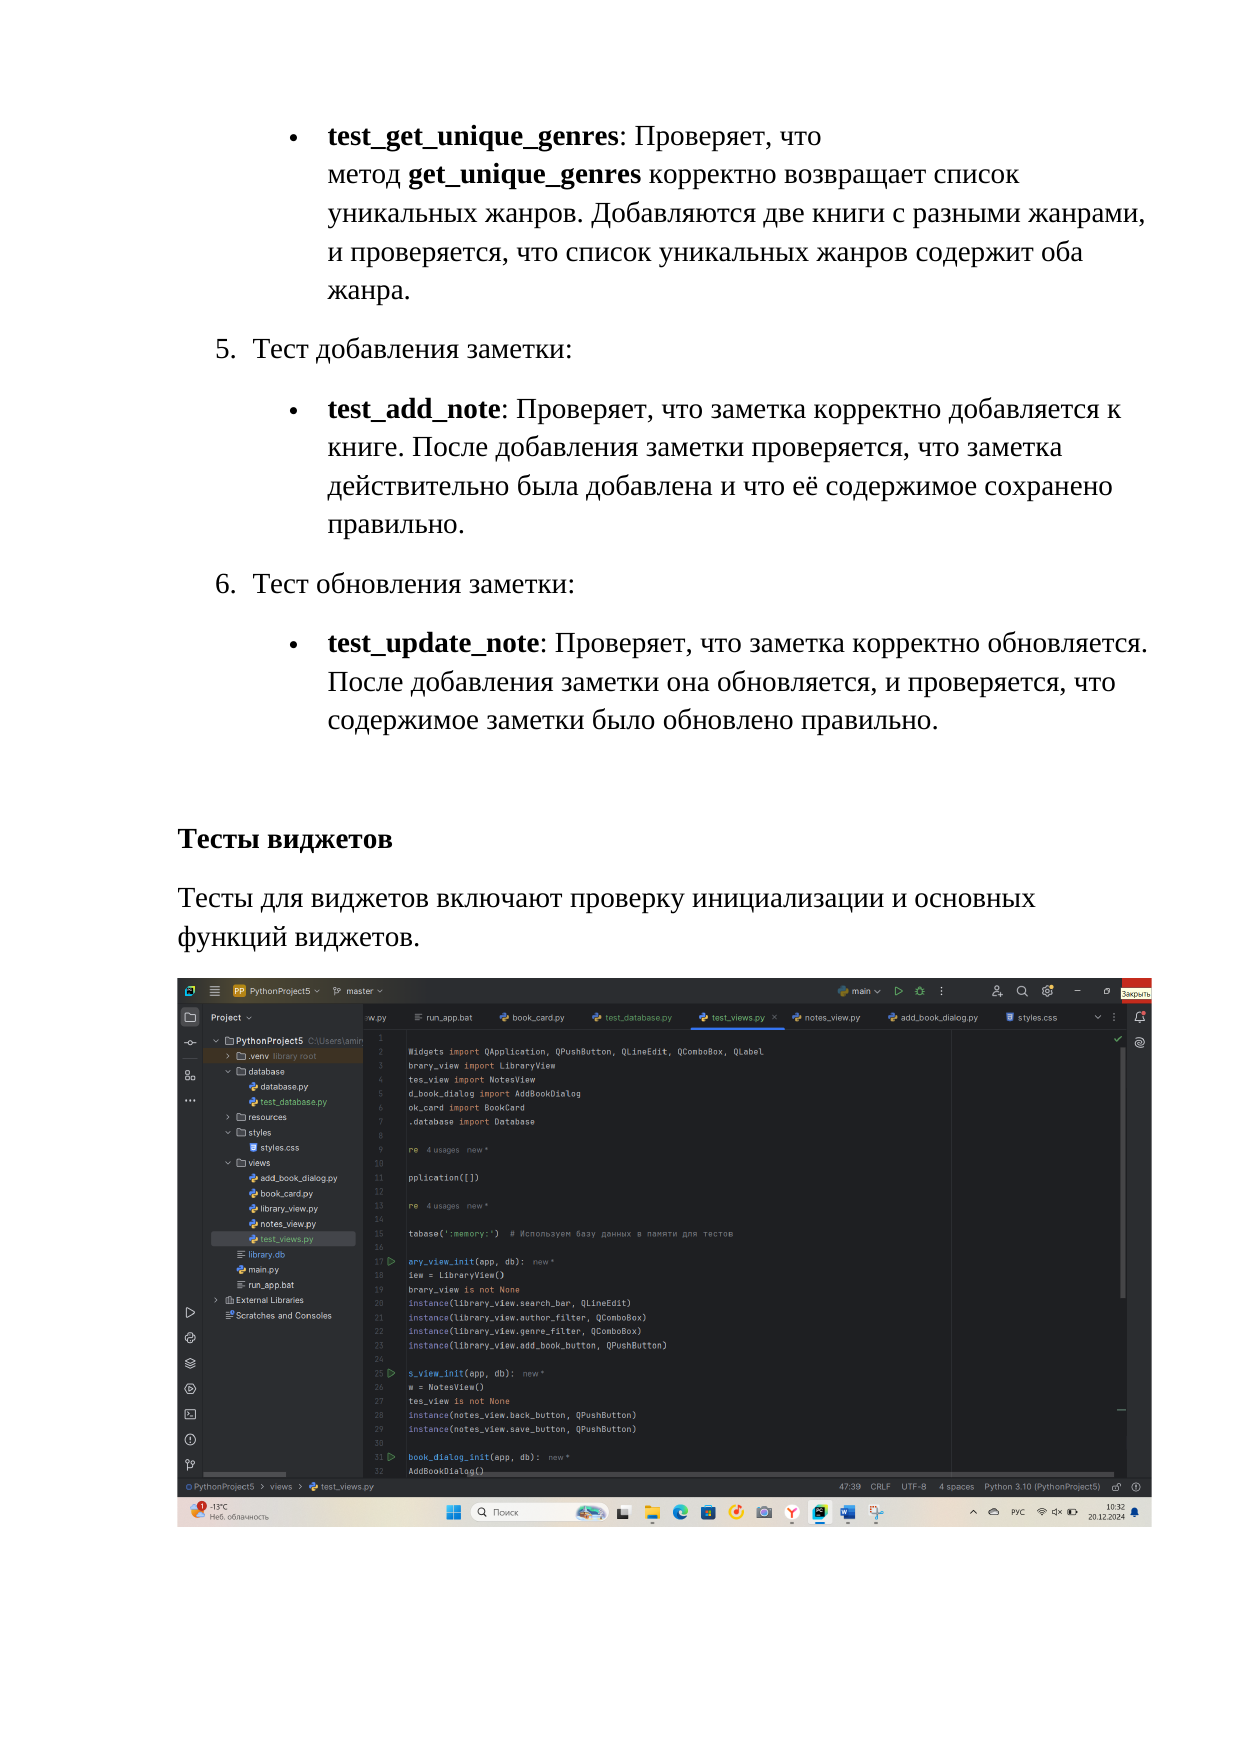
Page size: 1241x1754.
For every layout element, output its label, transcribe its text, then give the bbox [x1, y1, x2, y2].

list test_add_note: Проверяет, что заметка корректно добавляется к книге. После добавления заметки проверяется, что заметка действительно была добавлена и что её содержимое сохранено правильно. [290, 391, 1152, 540]
text Тесты для виджетов включают проверку инициализации и основных функций виджетов. [177, 881, 1152, 953]
list Тест обновления заметки: [215, 566, 1152, 599]
text Тесты виджетов [177, 821, 1152, 855]
list test_get_unique_genres: Проверяет, что метод get_unique_genres корректно возвращает список уникальных жанров. Добавляются две книги с разными жанрами, и проверяется, что список уникальных жанров содержит оба жанра. [290, 118, 1152, 306]
picture [177, 978, 1152, 1527]
list test_update_note: Проверяет, что заметка корректно обновляется. После добавления заметки она обновляется, и проверяется, что содержимое заметки было обновлено правильно. [290, 625, 1152, 736]
list Тест добавления заметки: [215, 332, 1152, 365]
